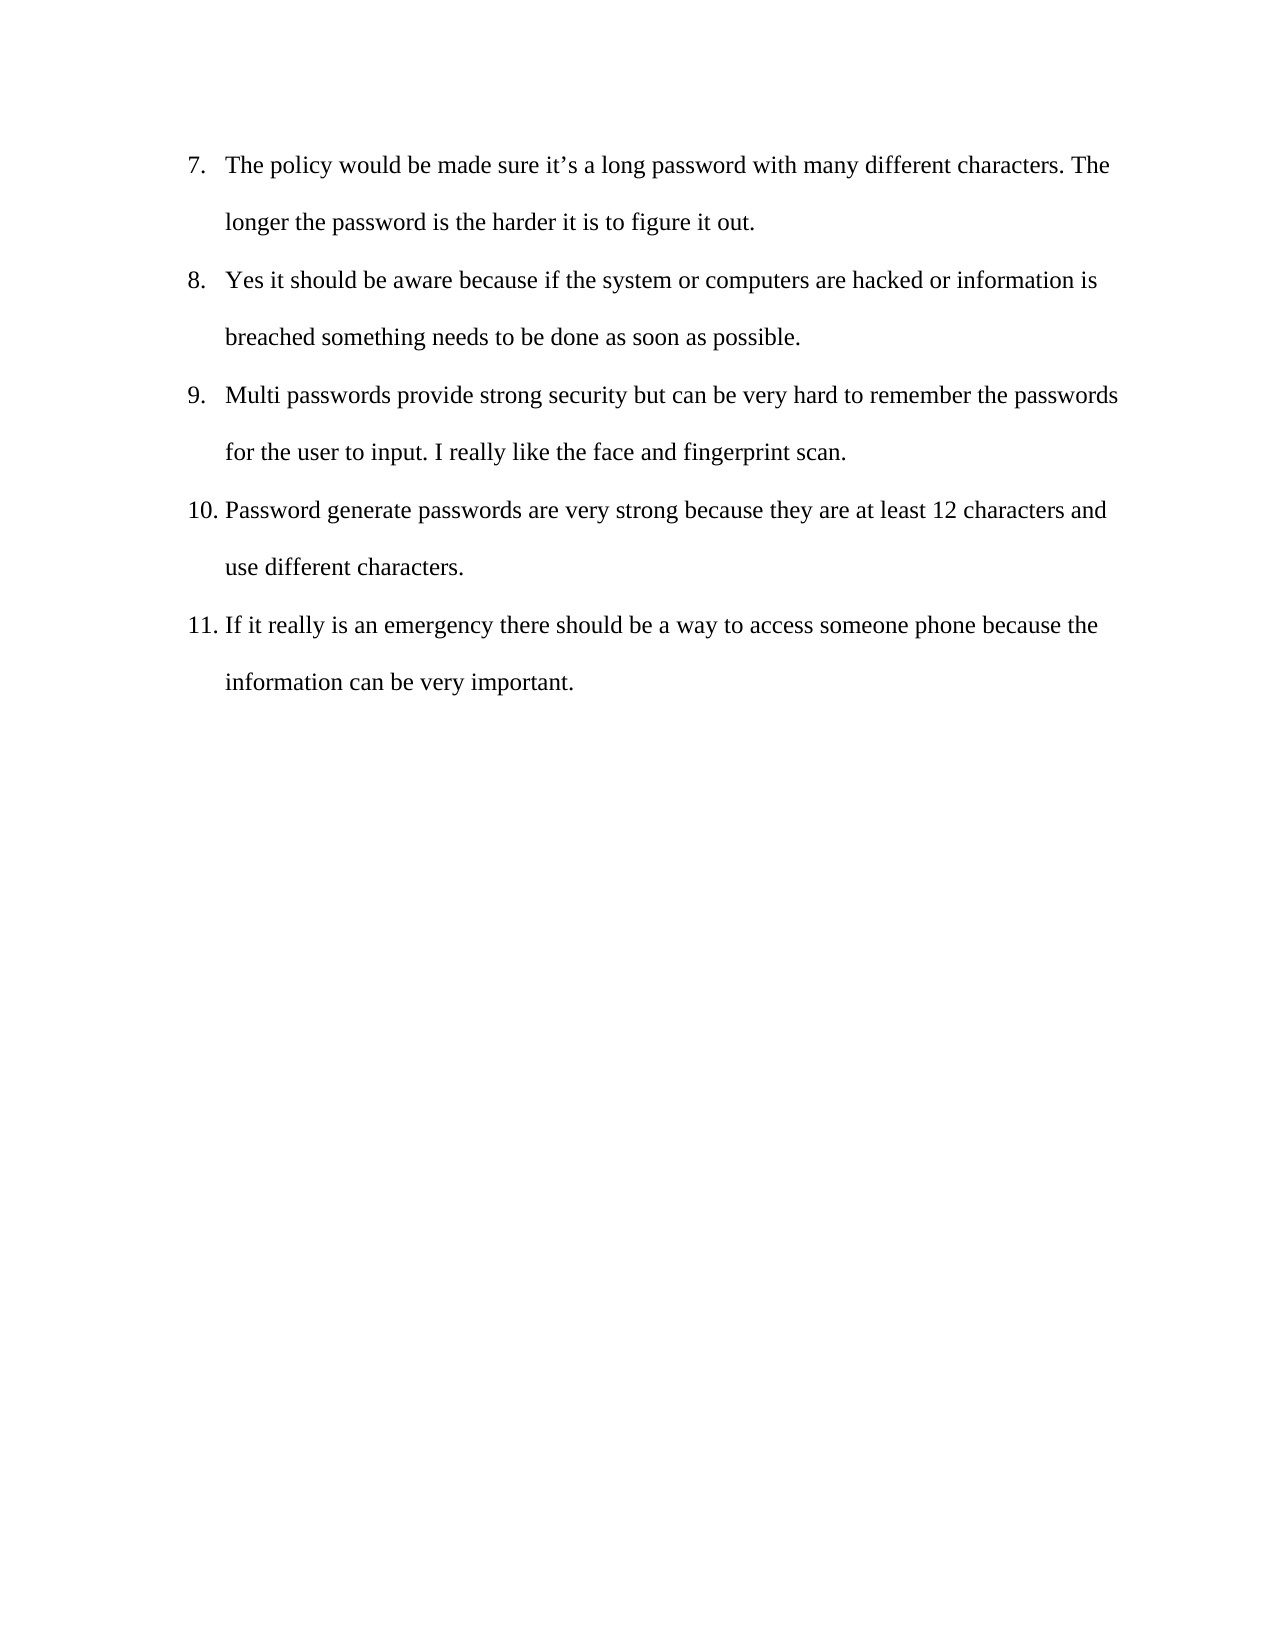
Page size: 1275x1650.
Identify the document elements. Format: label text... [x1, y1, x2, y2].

list Multi passwords provide strong security but can be very hard to remember the passwords for the user to input. I really like the face and fingerprint scan. [187, 380, 1125, 466]
list Password generate passwords are very strong because they are at least 12 characters and use different characters. [187, 495, 1125, 581]
list If it really is an emergency there should be a way to access someone phone because the information can be very important. [187, 610, 1125, 696]
list Yes it should be aware because if the system or computers are hacked or information is breached something needs to be done as soon as possible. [187, 265, 1125, 351]
list The policy would be made sure it’s a long password with many different characters. The longer the password is the harder it is to figure it out. [187, 150, 1125, 236]
